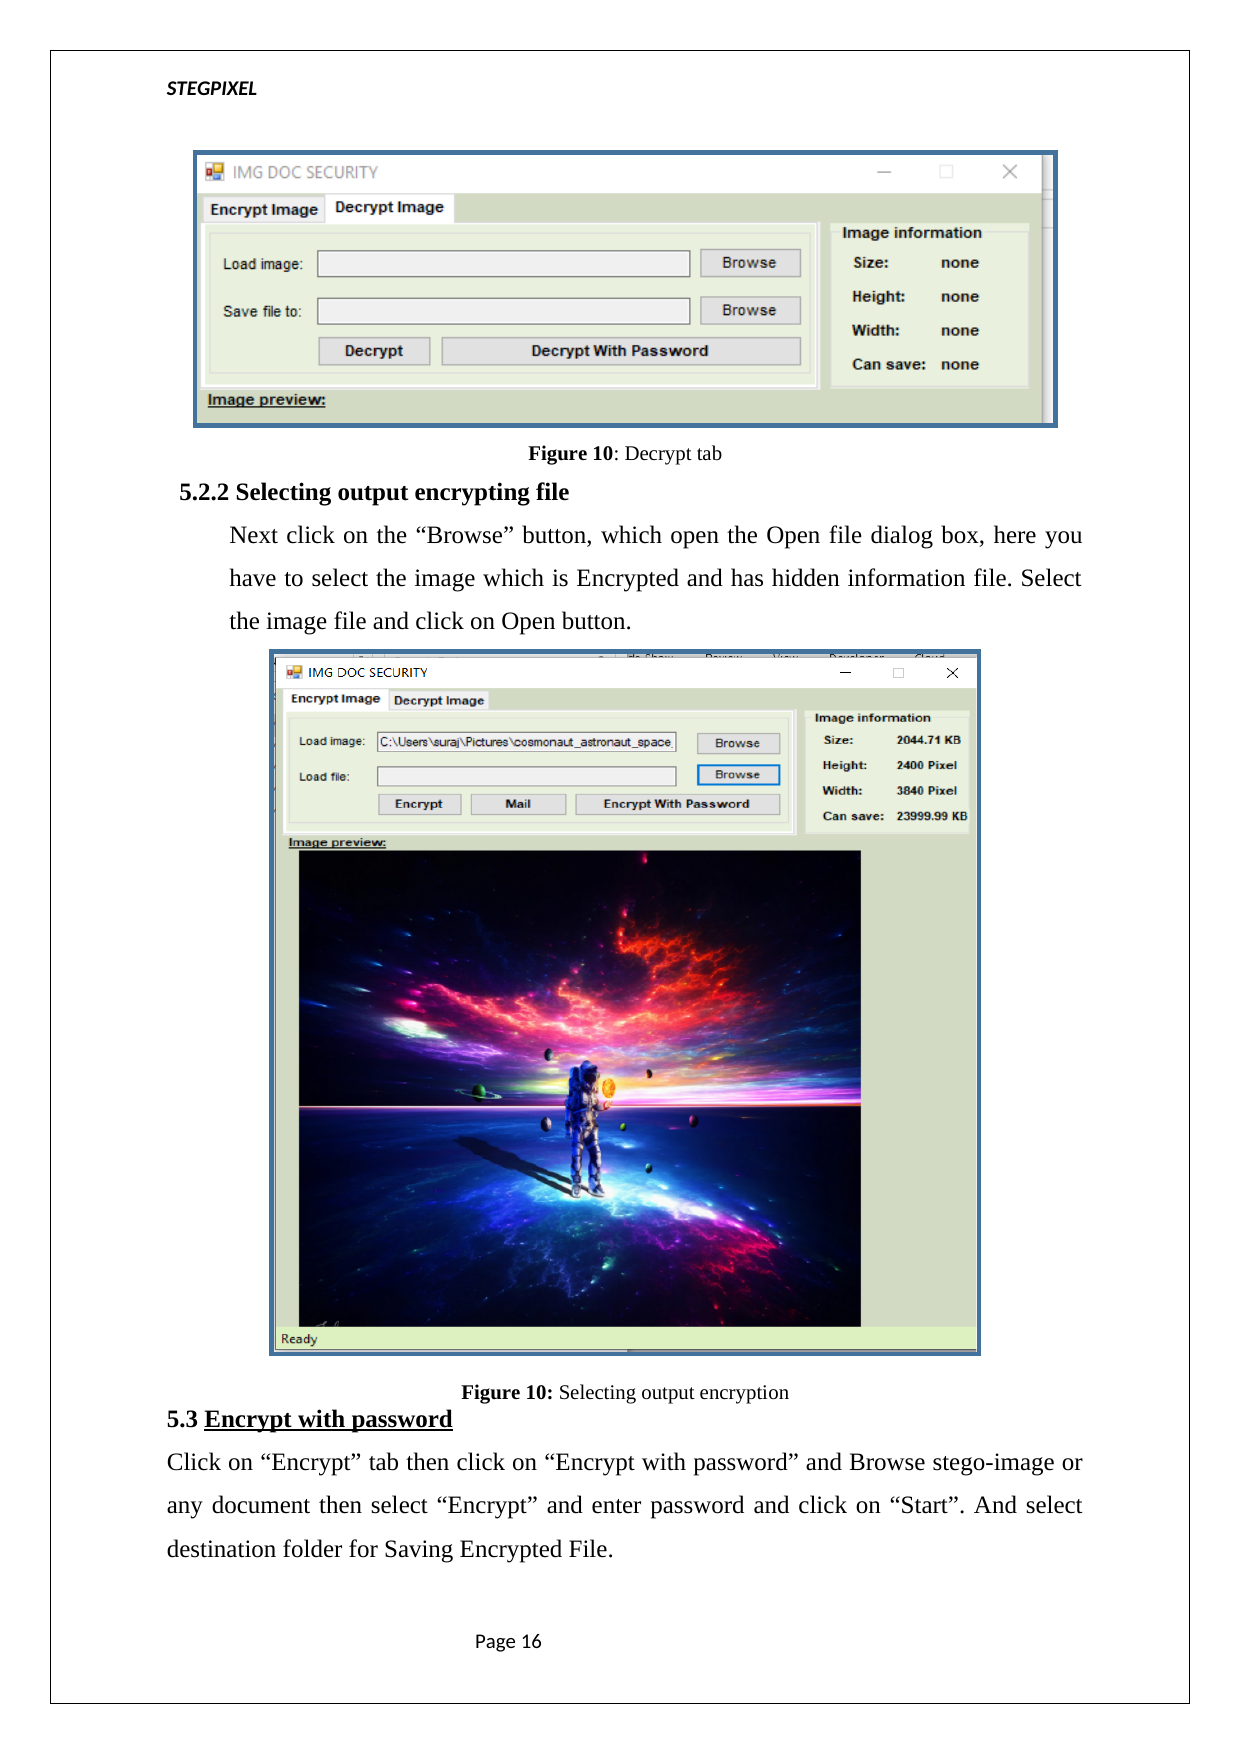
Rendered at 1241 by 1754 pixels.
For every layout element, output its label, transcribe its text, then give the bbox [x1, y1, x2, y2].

picture [197, 155, 1053, 423]
text 5.2.2 Selecting output encrypting file [167, 477, 1083, 506]
text Figure 10: Decrypt tab [167, 441, 1083, 465]
text 5.3 Encrypt with password [167, 1404, 1083, 1433]
text Figure 10: Selecting output encryption [167, 1380, 1083, 1404]
text Click on “Encrypt” tab then click on “Encrypt with password” and Browse stego-image or any document then select “Encrypt” and enter password and click on “Start”. And select destination folder for Saving Encrypted File. [167, 1447, 1083, 1562]
picture [274, 654, 977, 1352]
list Next click on the “Browse” button, which open the Open file dialog box, here you have to select the image which is Encrypted and has hidden information file. Select the image file and click on Open button. [229, 520, 1083, 635]
